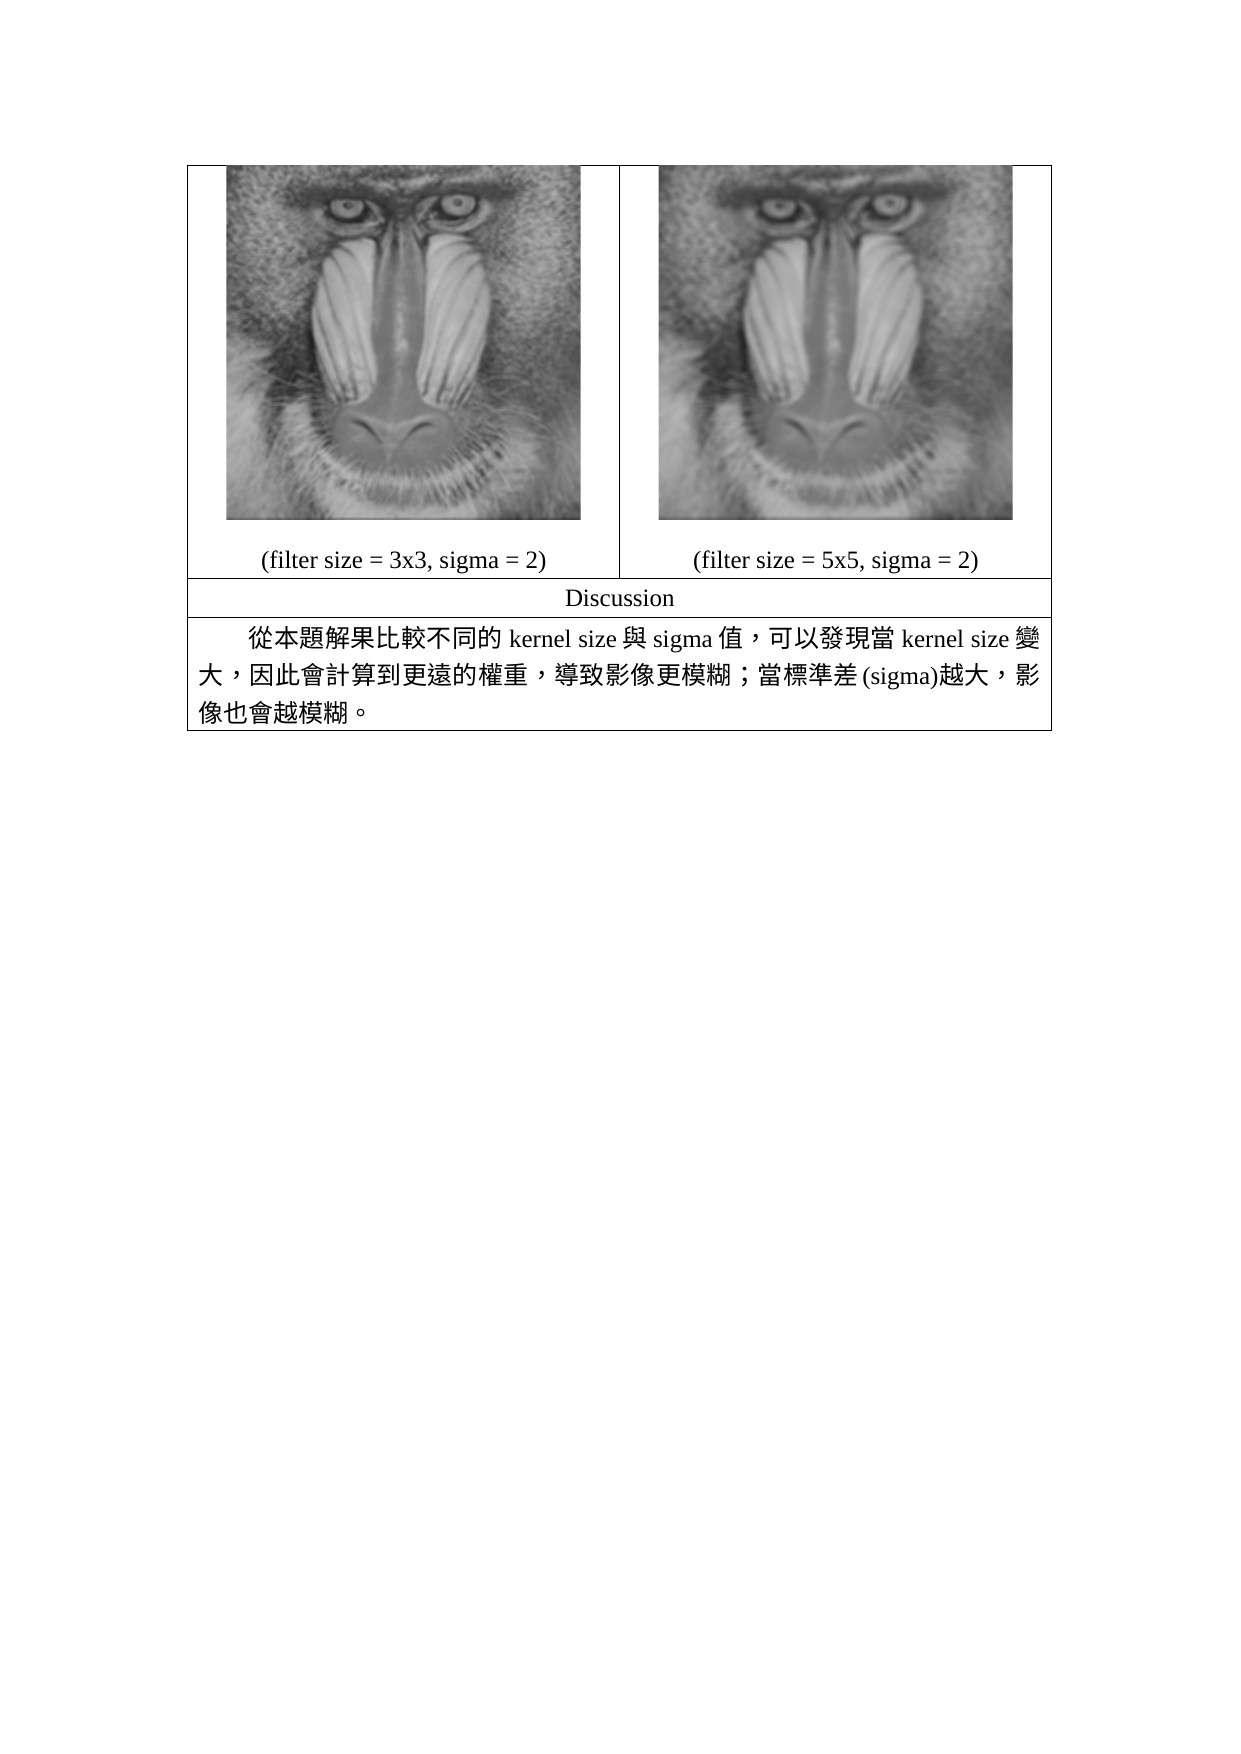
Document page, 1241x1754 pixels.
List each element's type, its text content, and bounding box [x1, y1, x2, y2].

picture [226, 165, 581, 520]
table_cell Discussion [188, 579, 1051, 617]
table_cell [620, 166, 1051, 578]
table_cell 從本題解果比較不同的kernel size與sigma值，可以發現當kernel size變大，因此會計算到更遠的權重，導致影像更模糊；當標準差(sigma)越大，影像也會越模糊。 [188, 618, 1051, 730]
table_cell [188, 166, 619, 578]
picture [658, 165, 1013, 520]
